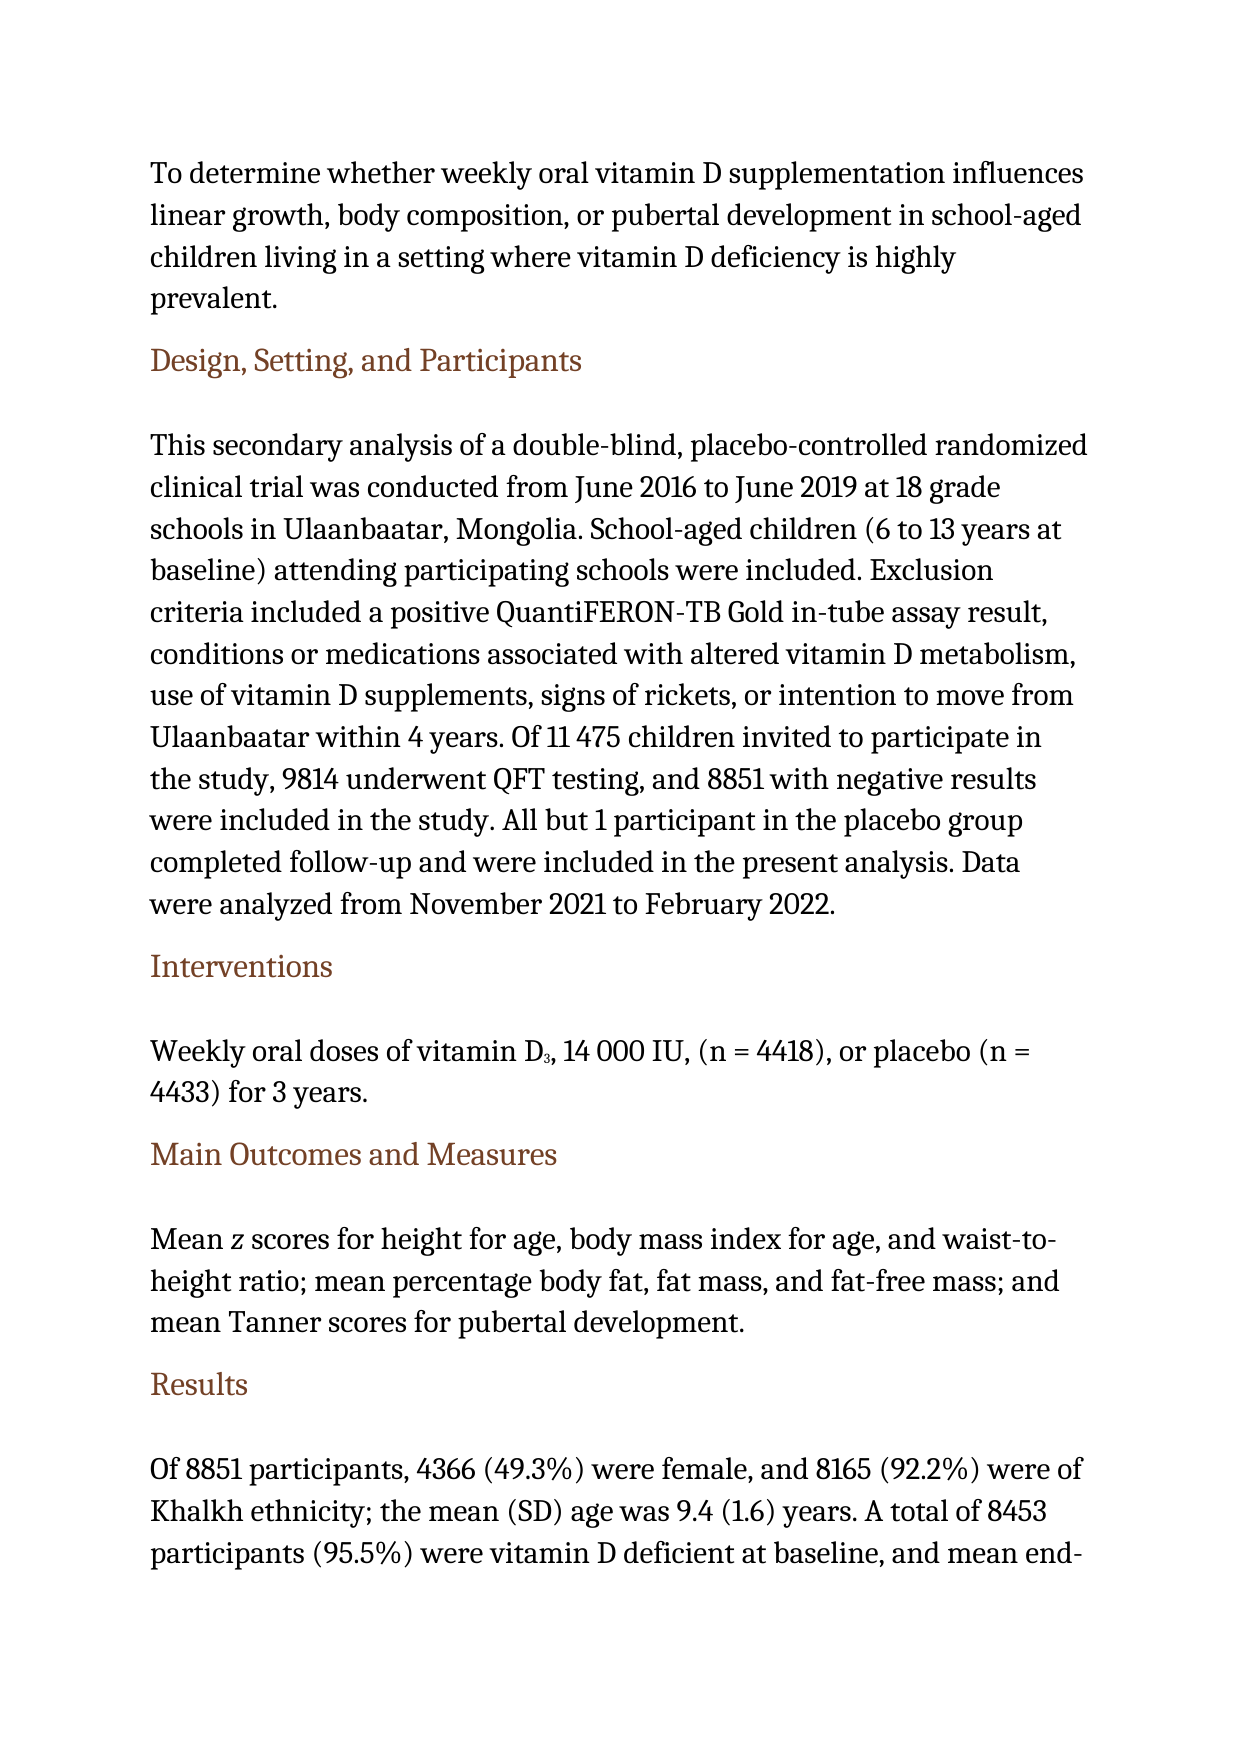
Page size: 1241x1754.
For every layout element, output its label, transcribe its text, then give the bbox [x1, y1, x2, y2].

text Weekly oral doses of vitamin D3, 14 000 IU, (n = 4418), or placebo (n = 4433) for 3 years. [150, 1027, 1090, 1110]
text Mean z scores for height for age, body mass index for age, and waist-to-height ratio; mean percentage body fat, fat mass, and fat-free mass; and mean Tanner scores for pubertal development. [150, 1216, 1090, 1341]
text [150, 1446, 1090, 1571]
text Results [150, 1357, 1090, 1404]
text Main Outcomes and Measures [150, 1127, 1090, 1174]
text Interventions [150, 938, 1090, 985]
text Design, Setting, and Participants [150, 333, 1090, 380]
text This secondary analysis of a double-blind, placebo-controlled randomized clinical trial was conducted from June 2016 to June 2019 at 18 grade schools in Ulaanbaatar, Mongolia. School-aged children (6 to 13 years at baseline) attending participating schools were included. Exclusion criteria included a positive QuantiFERON-TB Gold in-tube assay result, conditions or medications associated with altered vitamin D metabolism, use of vitamin D supplements, signs of rickets, or intention to move from Ulaanbaatar within 4 years. Of 11 475 children invited to participate in the study, 9814 underwent QFT testing, and 8851 with negative results were included in the study. All but 1 participant in the placebo group completed follow-up and were included in the present analysis. Data were analyzed from November 2021 to February 2022. [150, 422, 1090, 922]
text To determine whether weekly oral vitamin D supplementation influences linear growth, body composition, or pubertal development in school-aged children living in a setting where vitamin D deficiency is highly prevalent. [150, 150, 1090, 317]
